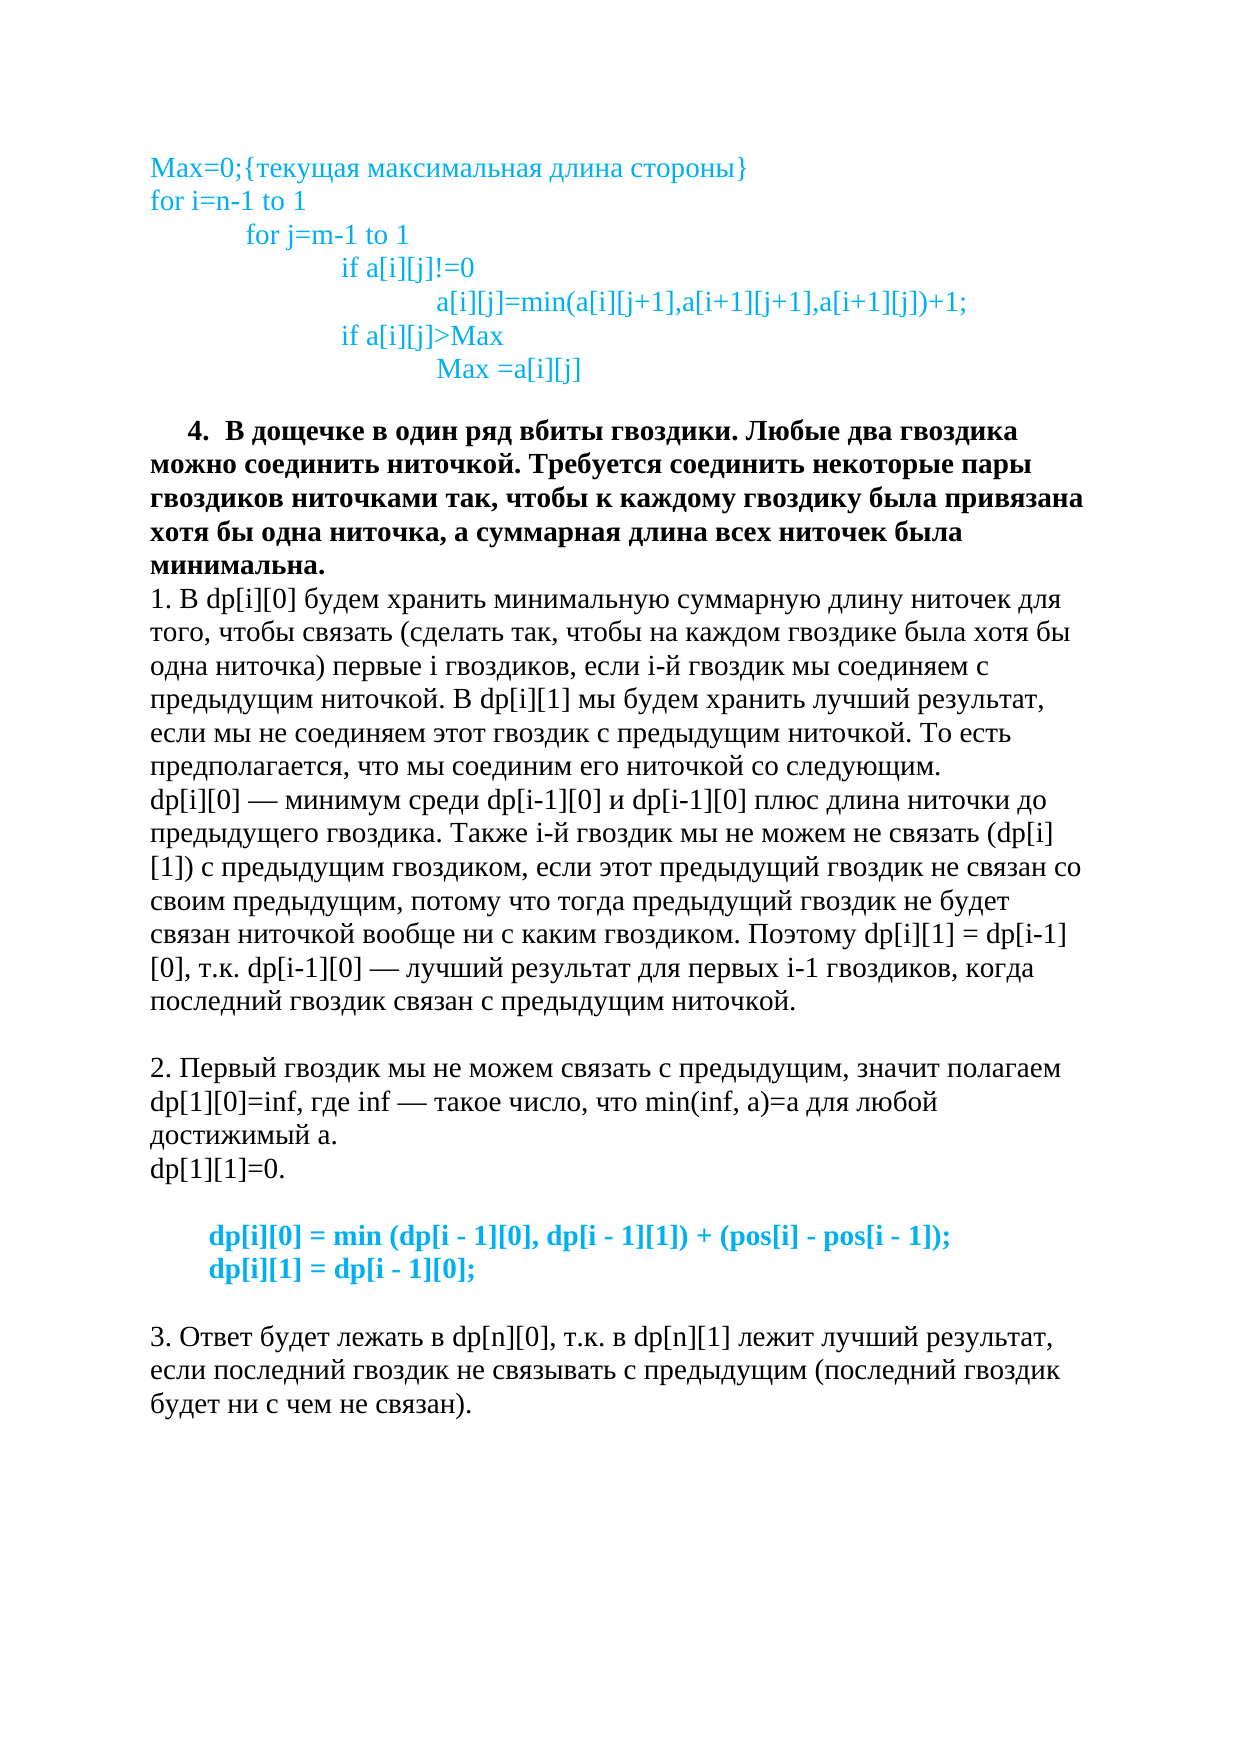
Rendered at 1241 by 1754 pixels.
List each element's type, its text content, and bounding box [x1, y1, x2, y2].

text Max =a[i][j] [150, 351, 1090, 385]
text 2. Первый гвоздик мы не можем связать с предыдущим, значит полагаем dp[1][0]=inf, где inf — такое число, что min(inf, a)=a для любой достижимый a. [150, 1050, 1090, 1151]
text dp[i][1] = dp[i - 1][0]; [150, 1252, 1090, 1285]
text dp[i][0] — минимум среди dp[i-1][0] и dp[i-1][0] плюс длина ниточки до предыдущего гвоздика. Также i-й гвоздик мы не можем не связать (dp[i][1]) с предыдущим гвоздиком, если этот предыдущий гвоздик не связан со своим предыдущим, потому что тогда предыдущий гвоздик не будет связан ниточкой вообще ни с каким гвоздиком. Поэтому dp[i][1] = dp[i-1][0], т.к. dp[i-1][0] — лучший результат для первых i-1 гвоздиков, когда последний гвоздик связан с предыдущим ниточкой. [150, 782, 1090, 1017]
text for j=m-1 to 1 [150, 217, 1090, 251]
text 3. Ответ будет лежать в dp[n][0], т.к. в dp[n][1] лежит лучший результат, если последний гвоздик не связывать с предыдущим (последний гвоздик будет ни с чем не связан). [150, 1319, 1090, 1419]
text if a[i][j]>Max [150, 318, 1090, 351]
text Max=0;{текущая максимальная длина стороны} [150, 150, 1090, 183]
text if a[i][j]!=0 [150, 251, 1090, 284]
text for i=n-1 to 1 [150, 183, 1090, 217]
text a[i][j]=min(a[i][j+1],a[i+1][j+1],a[i+1][j])+1; [150, 284, 1090, 318]
text 1. В dp[i][0] будем хранить минимальную суммарную длину ниточек для того, чтобы связать (сделать так, чтобы на каждом гвоздике была хотя бы одна ниточка) первые i гвоздиков, если i-й гвоздик мы соединяем с предыдущим ниточкой. В dp[i][1] мы будем хранить лучший результат, если мы не соединяем этот гвоздик с предыдущим ниточкой. То есть предполагается, что мы соединим его ниточкой со следующим. [150, 581, 1090, 782]
text dp[1][1]=0. [150, 1151, 1090, 1184]
text dp[i][0] = min (dp[i - 1][0], dp[i - 1][1]) + (pos[i] - pos[i - 1]); [150, 1218, 1090, 1252]
list В дощечке в один ряд вбиты гвоздики. Любые два гвоздика можно соединить ниточкой. Требуется соединить некоторые пары гвоздиков ниточками так, чтобы к каждому гвоздику была привязана хотя бы одна ниточка, а суммарная длина всех ниточек была минимальна. [150, 413, 1090, 581]
